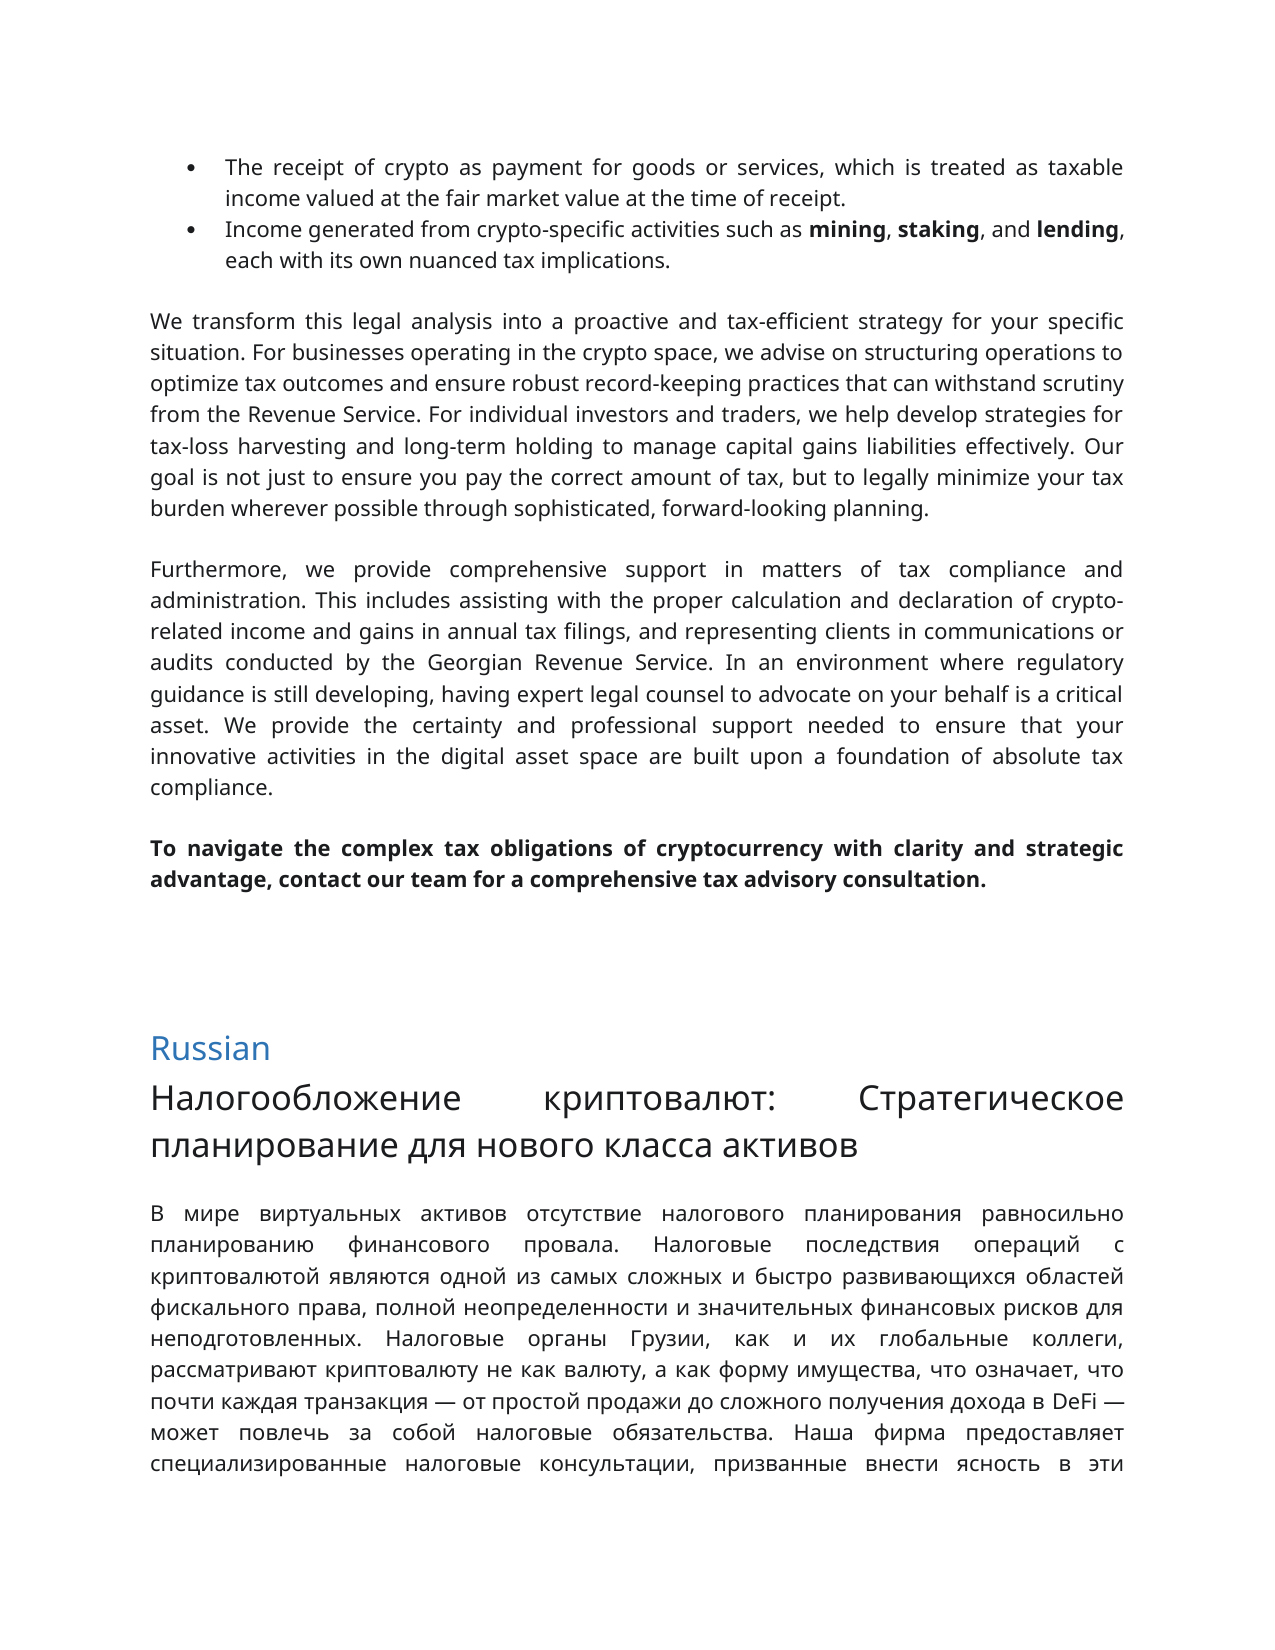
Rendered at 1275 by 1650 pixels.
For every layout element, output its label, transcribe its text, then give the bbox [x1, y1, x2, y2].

list Income generated from crypto-specific activities such as mining, staking, and lending, each with its own nuanced tax implications. [187, 212, 1125, 275]
subtitle Налогообложение криптовалют: Стратегическое планирование для нового класса активов [150, 1074, 1125, 1167]
text We transform this legal analysis into a proactive and tax-efficient strategy for your specific situation. For businesses operating in the crypto space, we advise on structuring operations to optimize tax outcomes and ensure robust record-keeping practices that can withstand scrutiny from the Revenue Service. For individual investors and traders, we help develop strategies for tax-loss harvesting and long-term holding to manage capital gains liabilities effectively. Our goal is not just to ensure you pay the correct amount of tax, but to legally minimize your tax burden wherever possible through sophisticated, forward-looking planning. [150, 304, 1125, 523]
subtitle Russian [150, 1025, 1125, 1070]
text Furthermore, we provide comprehensive support in matters of tax compliance and administration. This includes assisting with the proper calculation and declaration of crypto-related income and gains in annual tax filings, and representing clients in communications or audits conducted by the Georgian Revenue Service. In an environment where regulatory guidance is still developing, having expert legal counsel to advocate on your behalf is a critical asset. We provide the certainty and professional support needed to ensure that your innovative activities in the digital asset space are built upon a foundation of absolute tax compliance. [150, 552, 1125, 802]
text To navigate the complex tax obligations of cryptocurrency with clarity and strategic advantage, contact our team for a comprehensive tax advisory consultation. [150, 831, 1125, 894]
list The receipt of crypto as payment for goods or services, which is treated as taxable income valued at the fair market value at the time of receipt. [187, 150, 1125, 212]
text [150, 1197, 1125, 1478]
